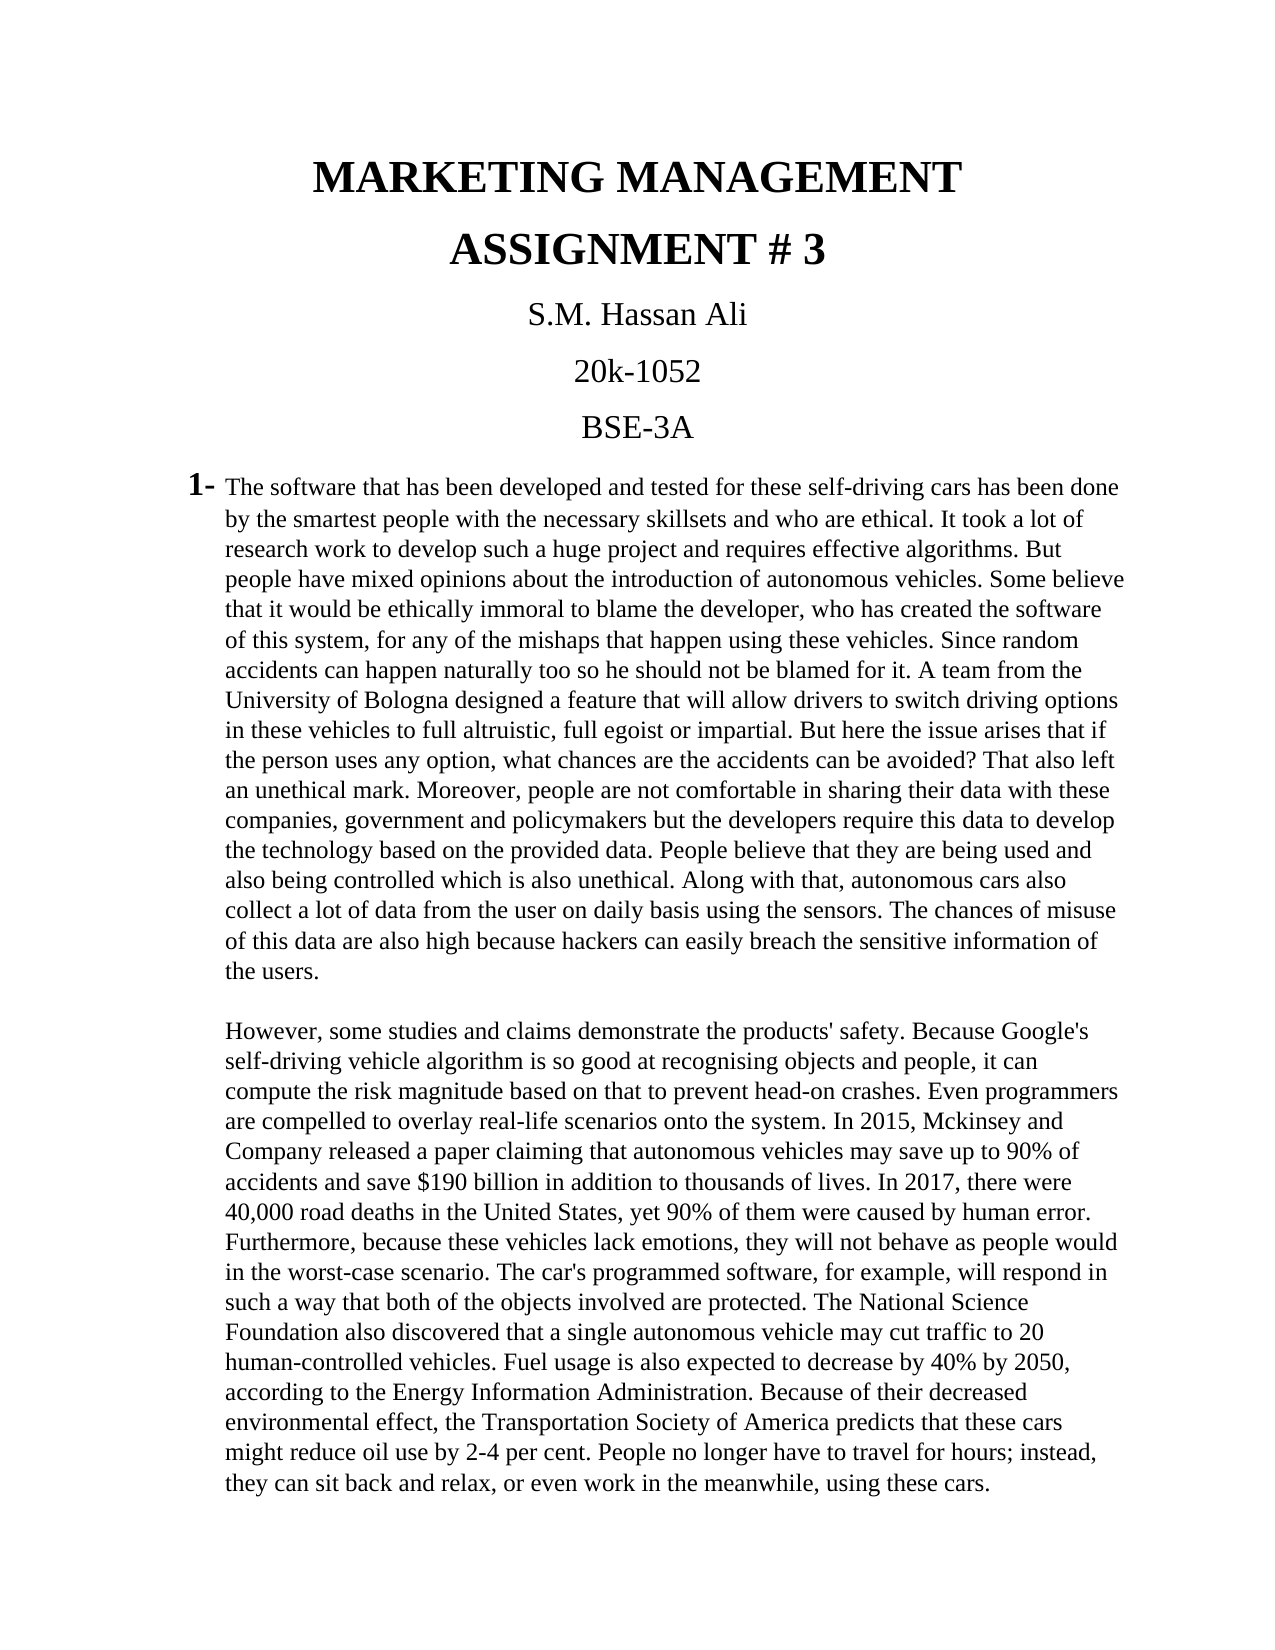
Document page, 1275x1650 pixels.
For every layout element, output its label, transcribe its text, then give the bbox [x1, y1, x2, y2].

text S.M. Hassan Ali [150, 294, 1125, 332]
text ASSIGNMENT # 3 [150, 222, 1125, 275]
text 20k-1052 [150, 351, 1125, 389]
text BSE-3A [150, 408, 1125, 446]
list However, some studies and claims demonstrate the products' safety. Because Google's self-driving vehicle algorithm is so good at recognising objects and people, it can compute the risk magnitude based on that to prevent head-on crashes. Even programmers are compelled to overlay real-life scenarios onto the system. In 2015, Mckinsey and Company released a paper claiming that autonomous vehicles may save up to 90% of accidents and save $190 billion in addition to thousands of lives. In 2017, there were 40,000 road deaths in the United States, yet 90% of them were caused by human error. Furthermore, because these vehicles lack emotions, they will not behave as people would in the worst-case scenario. The car's programmed software, for example, will respond in such a way that both of the objects involved are protected. The National Science Foundation also discovered that a single autonomous vehicle may cut traffic to 20 human-controlled vehicles. Fuel usage is also expected to decrease by 40% by 2050, according to the Energy Information Administration. Because of their decreased environmental effect, the Transportation Society of America predicts that these cars might reduce oil use by 2-4 per cent. People no longer have to travel for hours; instead, they can sit back and relax, or even work in the meanwhile, using these cars. [225, 1016, 1125, 1496]
list The software that has been developed and tested for these self-driving cars has been done by the smartest people with the necessary skillsets and who are ethical. It took a lot of research work to develop such a huge project and requires effective algorithms. But people have mixed opinions about the introduction of autonomous vehicles. Some believe that it would be ethically immoral to blame the developer, who has created the software of this system, for any of the mishaps that happen using these vehicles. Since random accidents can happen naturally too so he should not be blamed for it. A team from the University of Bologna designed a feature that will allow drivers to switch driving options in these vehicles to full altruistic, full egoist or impartial. But here the issue arises that if the person uses any option, what chances are the accidents can be avoided? That also left an unethical mark. Moreover, people are not comfortable in sharing their data with these companies, government and policymakers but the developers require this data to develop the technology based on the provided data. People believe that they are being used and also being controlled which is also unethical. Along with that, autonomous cars also collect a lot of data from the user on daily basis using the sensors. The chances of misuse of this data are also high because hackers can easily breach the sensitive information of the users. [187, 464, 1125, 984]
text MARKETING MANAGEMENT [150, 150, 1125, 203]
